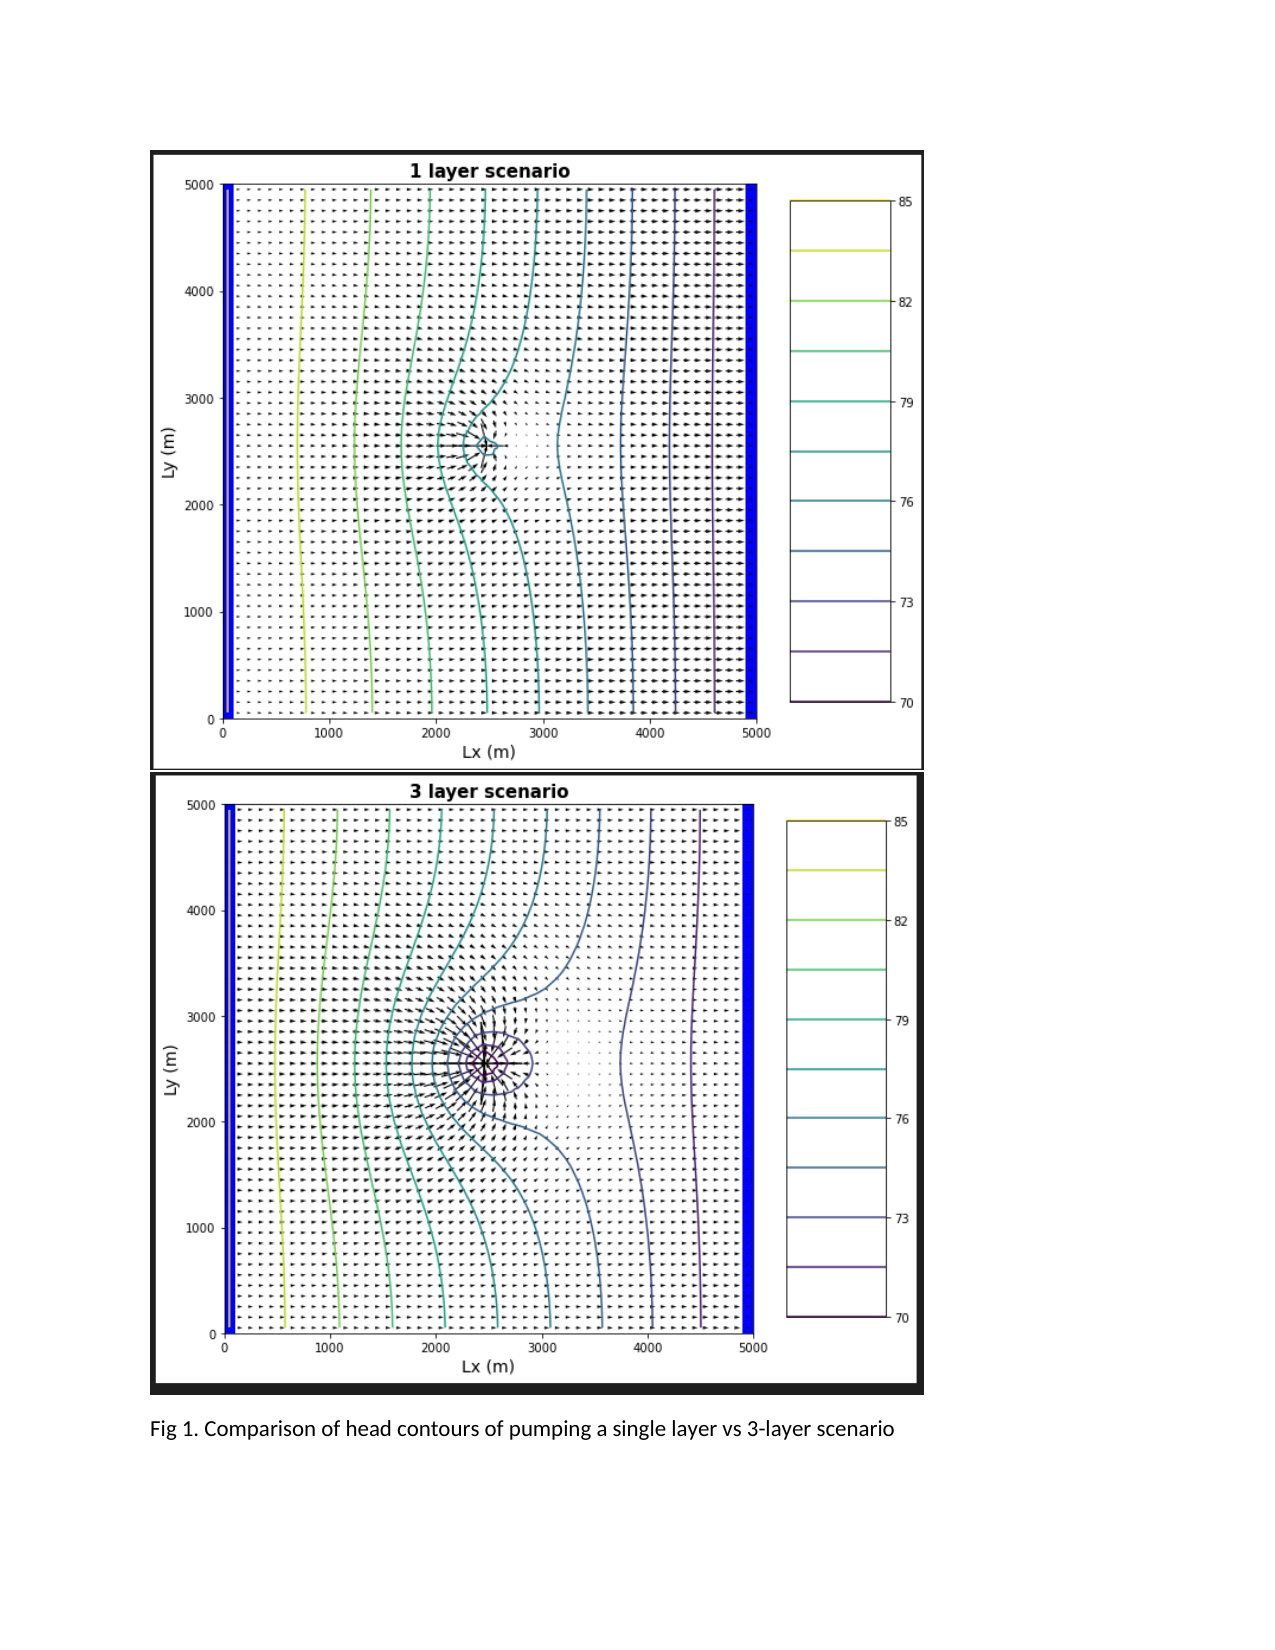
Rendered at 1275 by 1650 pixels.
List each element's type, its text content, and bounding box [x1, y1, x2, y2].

text Fig 1. Comparison of head contours of pumping a single layer vs 3-layer scenario [150, 1414, 1125, 1442]
picture [150, 772, 924, 1395]
picture [150, 150, 924, 770]
